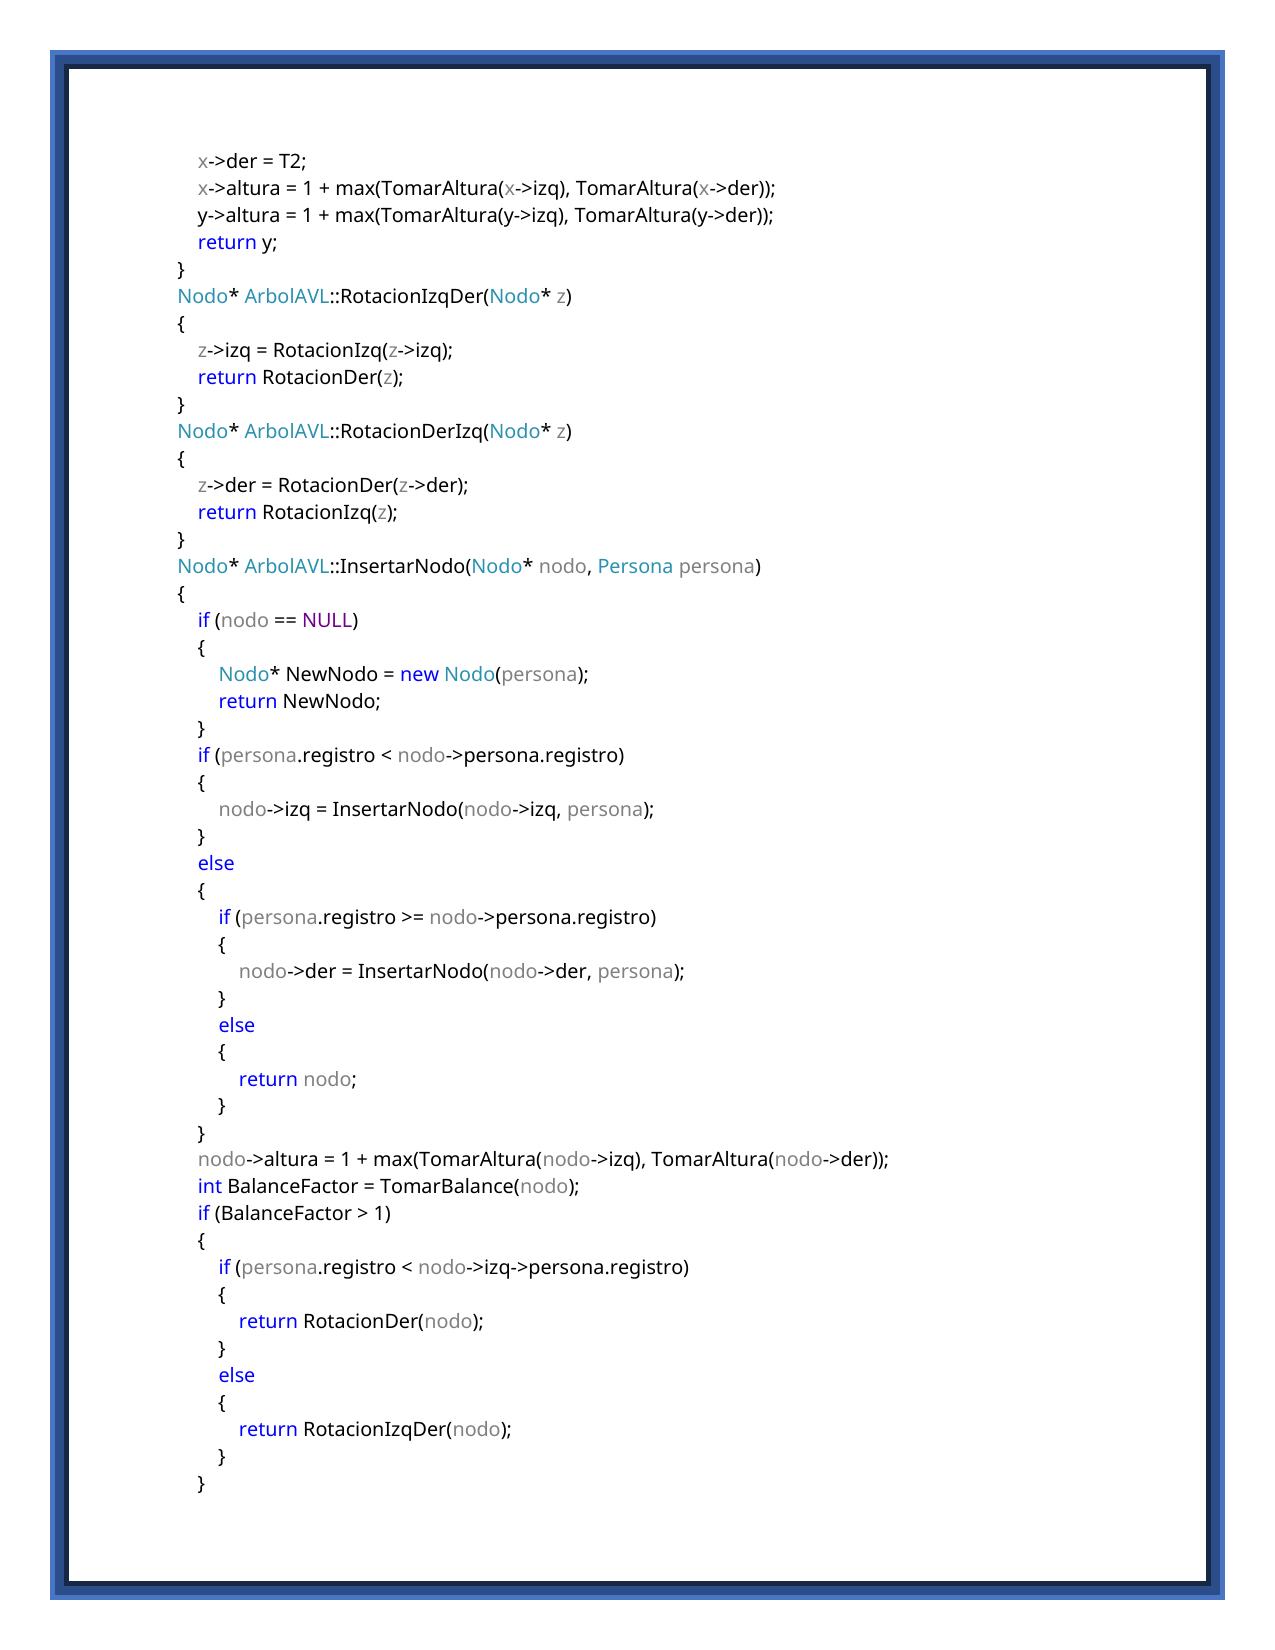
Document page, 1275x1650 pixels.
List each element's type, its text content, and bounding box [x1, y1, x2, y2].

text if (BalanceFactor > 1) [177, 1200, 1098, 1227]
text } [177, 390, 1098, 417]
text { [177, 930, 1098, 957]
text if (persona.registro < nodo->izq->persona.registro) [177, 1254, 1098, 1281]
text int BalanceFactor = TomarBalance(nodo); [177, 1173, 1098, 1200]
text { [177, 579, 1098, 606]
text x->der = T2; [177, 147, 1098, 174]
text if (persona.registro >= nodo->persona.registro) [177, 903, 1098, 930]
text z->izq = RotacionIzq(z->izq); [177, 336, 1098, 363]
text return RotacionIzq(z); [177, 498, 1098, 525]
text { [177, 1038, 1098, 1065]
text Nodo* ArbolAVL::RotacionIzqDer(Nodo* z) [177, 282, 1098, 309]
text z->der = RotacionDer(z->der); [177, 471, 1098, 498]
text return y; [177, 228, 1098, 255]
text return RotacionIzqDer(nodo); [177, 1416, 1098, 1442]
text else [177, 1011, 1098, 1038]
text { [177, 1281, 1098, 1308]
text else [177, 1362, 1098, 1388]
text if (persona.registro < nodo->persona.registro) [177, 741, 1098, 768]
text return nodo; [177, 1065, 1098, 1092]
text } [177, 1119, 1098, 1146]
text } [177, 714, 1098, 741]
text return RotacionDer(nodo); [177, 1308, 1098, 1334]
text } [177, 822, 1098, 849]
text } [177, 1092, 1098, 1119]
text Nodo* ArbolAVL::InsertarNodo(Nodo* nodo, Persona persona) [177, 552, 1098, 579]
text return NewNodo; [177, 687, 1098, 714]
text Nodo* ArbolAVL::RotacionDerIzq(Nodo* z) [177, 417, 1098, 444]
text { [177, 768, 1098, 795]
text return RotacionDer(z); [177, 363, 1098, 390]
text { [177, 633, 1098, 660]
text } [177, 1469, 1098, 1496]
text } [177, 525, 1098, 552]
text else [177, 849, 1098, 876]
text nodo->altura = 1 + max(TomarAltura(nodo->izq), TomarAltura(nodo->der)); [177, 1146, 1098, 1173]
text nodo->der = InsertarNodo(nodo->der, persona); [177, 957, 1098, 984]
text nodo->izq = InsertarNodo(nodo->izq, persona); [177, 795, 1098, 822]
text Nodo* NewNodo = new Nodo(persona); [177, 660, 1098, 687]
text } [177, 984, 1098, 1011]
text } [177, 255, 1098, 282]
text { [177, 309, 1098, 336]
text } [177, 1442, 1098, 1469]
text } [177, 1334, 1098, 1362]
text { [177, 876, 1098, 903]
text if (nodo == NULL) [177, 606, 1098, 633]
text y->altura = 1 + max(TomarAltura(y->izq), TomarAltura(y->der)); [177, 201, 1098, 228]
text { [177, 444, 1098, 471]
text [177, 174, 1098, 201]
text { [177, 1227, 1098, 1254]
text { [177, 1388, 1098, 1416]
